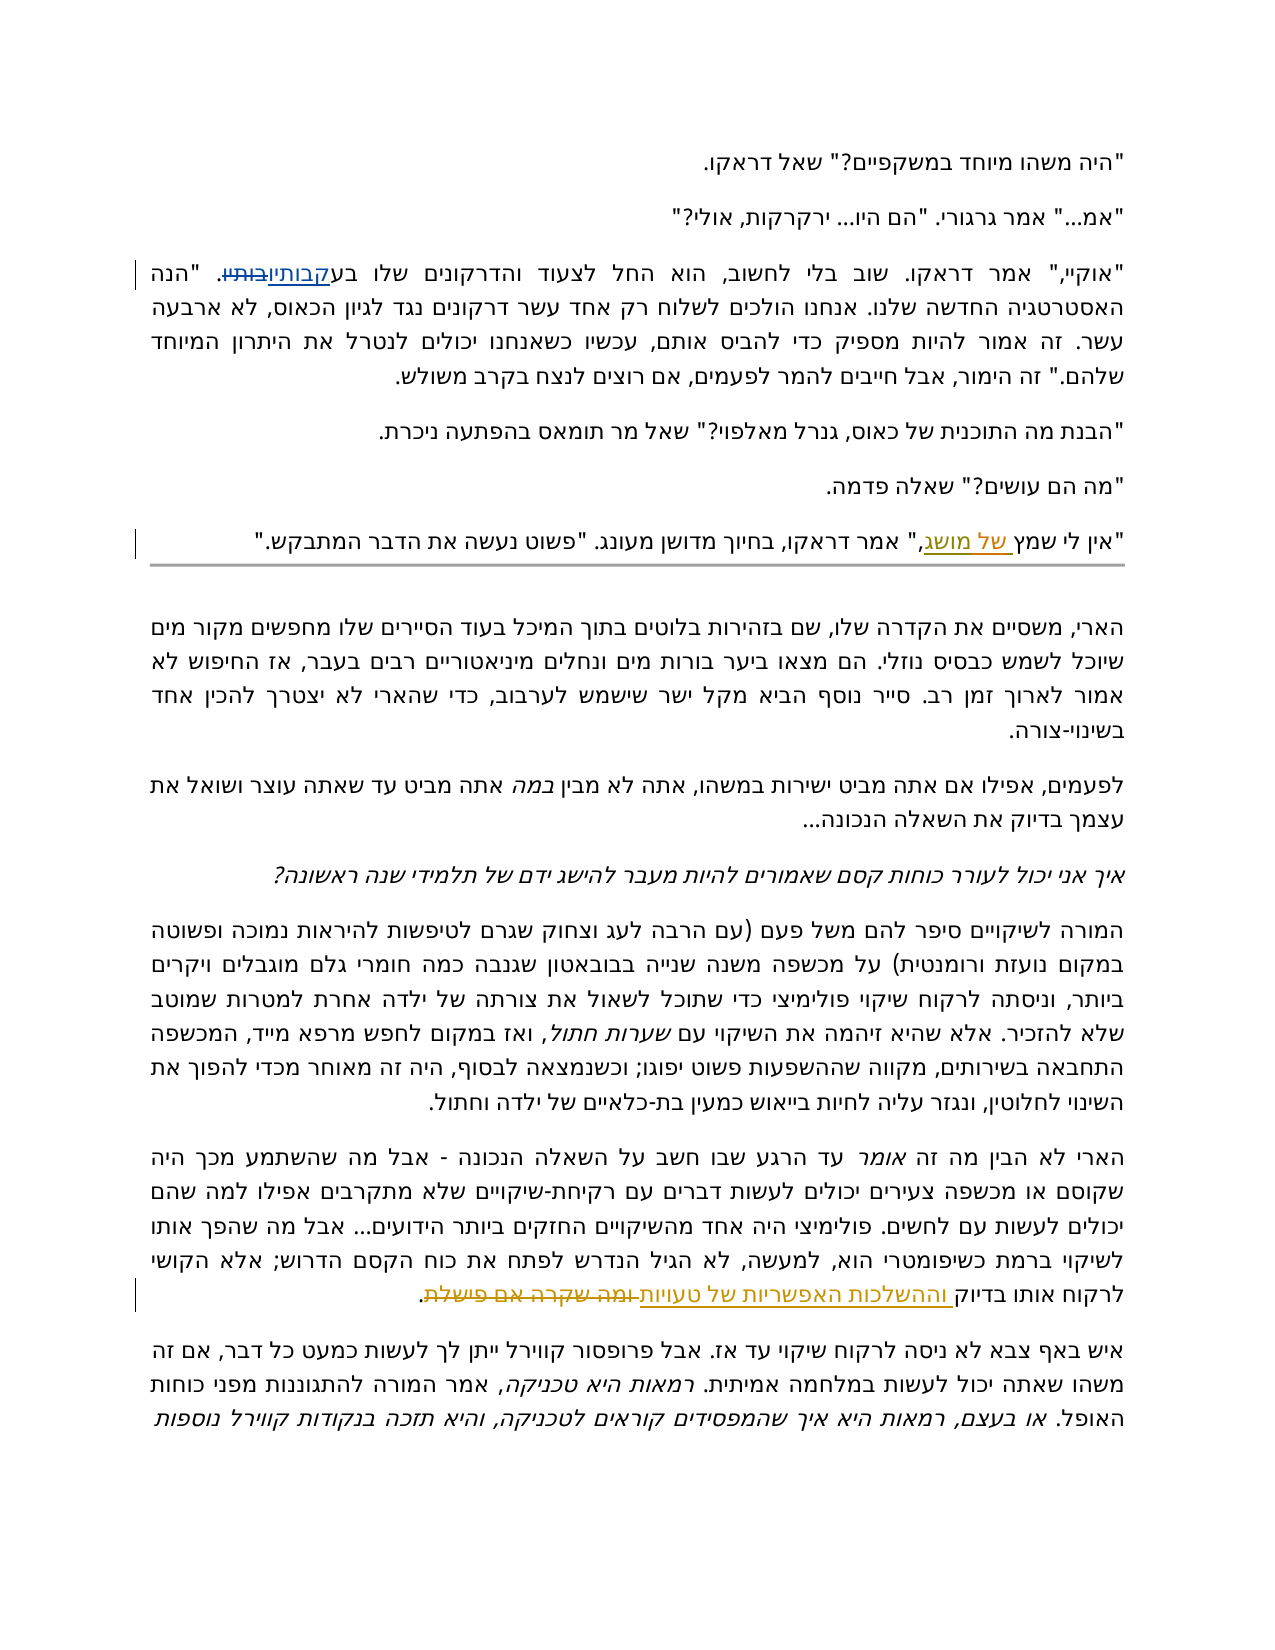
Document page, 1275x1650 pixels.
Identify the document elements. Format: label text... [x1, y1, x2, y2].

text הארי, משסיים את הקדרה שלו, שם בזהירות בלוטים בתוך המיכל בעוד הסיירים שלו מחפשים מקור מים שיוכל לשמש כבסיס נוזלי. הם מצאו ביער בורות מים ונחלים מיניאטוריים רבים בעבר, אז החיפוש לא אמור לארוך זמן רב. סייר נוסף הביא מקל ישר שישמש לערבוב, כדי שהארי לא יצטרך להכין אחד בשינוי-צורה. [150, 614, 1125, 748]
text "אמ…" אמר גרגורי. "הם היו… ירקרקות, אולי?" [150, 205, 1125, 235]
text "היה משהו מיוחד במשקפיים?" שאל דראקו. [150, 150, 1125, 180]
text איך אני יכול לעורר כוחות קסם שאמורים להיות מעבר להישג ידם של תלמידי שנה ראשונה? [150, 862, 1125, 892]
text המורה לשיקויים סיפר להם משל פעם (עם הרבה לעג וצחוק שגרם לטיפשות להיראות נמוכה ופשוטה במקום נועזת ורומנטית) על מכשפה משנה שנייה בבובאטון שגנבה כמה חומרי גלם מוגבלים ויקרים ביותר, וניסתה לרקוח שיקוי פולימיצי כדי שתוכל לשאול את צורתה של ילדה אחרת למטרות שמוטב שלא להזכיר. אלא שהיא זיהמה את השיקוי עם שערות חתול, ואז במקום לחפש מרפא מייד, המכשפה התחבאה בשירותים, מקווה שההשפעות פשוט יפוגו; וכשנמצאה לבסוף, היה זה מאוחר מכדי להפוך את השינוי לחלוטין, ונגזר עליה לחיות בייאוש כמעין בת-כלאיים של ילדה וחתול. [150, 918, 1125, 1119]
text הארי לא הבין מה זה אומר עד הרגע שבו חשב על השאלה הנכונה - אבל מה שהשתמע מכך היה שקוסם או מכשפה צעירים יכולים לעשות דברים עם רקיחת-שיקויים שלא מתקרבים אפילו למה שהם יכולים לעשות עם לחשים. פולימיצי היה אחד מהשיקויים החזקים ביותר הידועים… אבל מה שהפך אותו לשיקוי ברמת כשיפומטרי הוא, למעשה, לא הגיל הנדרש לפתח את כוח הקסם הדרוש; אלא הקושי לרקוח אותו בדיוק. [150, 1145, 1125, 1312]
text "אוקיי," אמר דראקו. שוב בלי לחשוב, הוא החל לצעוד והדרקונים שלו בע. "הנה האסטרטגיה החדשה שלנו. אנחנו הולכים לשלוח רק אחד עשר דרקונים נגד לגיון הכאוס, לא ארבעה עשר. זה אמור להיות מספיק כדי להביס אותם, עכשיו כשאנחנו יכולים לנטרל את היתרון המיוחד שלהם." זה הימור, אבל חייבים להמר לפעמים, אם רוצים לנצח בקרב משולש. [150, 260, 1125, 393]
text "הבנת מה התוכנית של כאוס, גנרל מאלפוי?" שאל מר תומאס בהפתעה ניכרת. [150, 419, 1125, 449]
text "אין לי שמץ," אמר דראקו, בחיוך מדושן מעונג. "פשוט נעשה את הדבר המתבקש." [150, 529, 1125, 559]
text "מה הם עושים?" שאלה פדמה. [150, 474, 1125, 504]
text לפעמים, אפילו אם אתה מביט ישירות במשהו, אתה לא מבין במה אתה מביט עד שאתה עוצר ושואל את עצמך בדיוק את השאלה הנכונה... [150, 773, 1125, 837]
